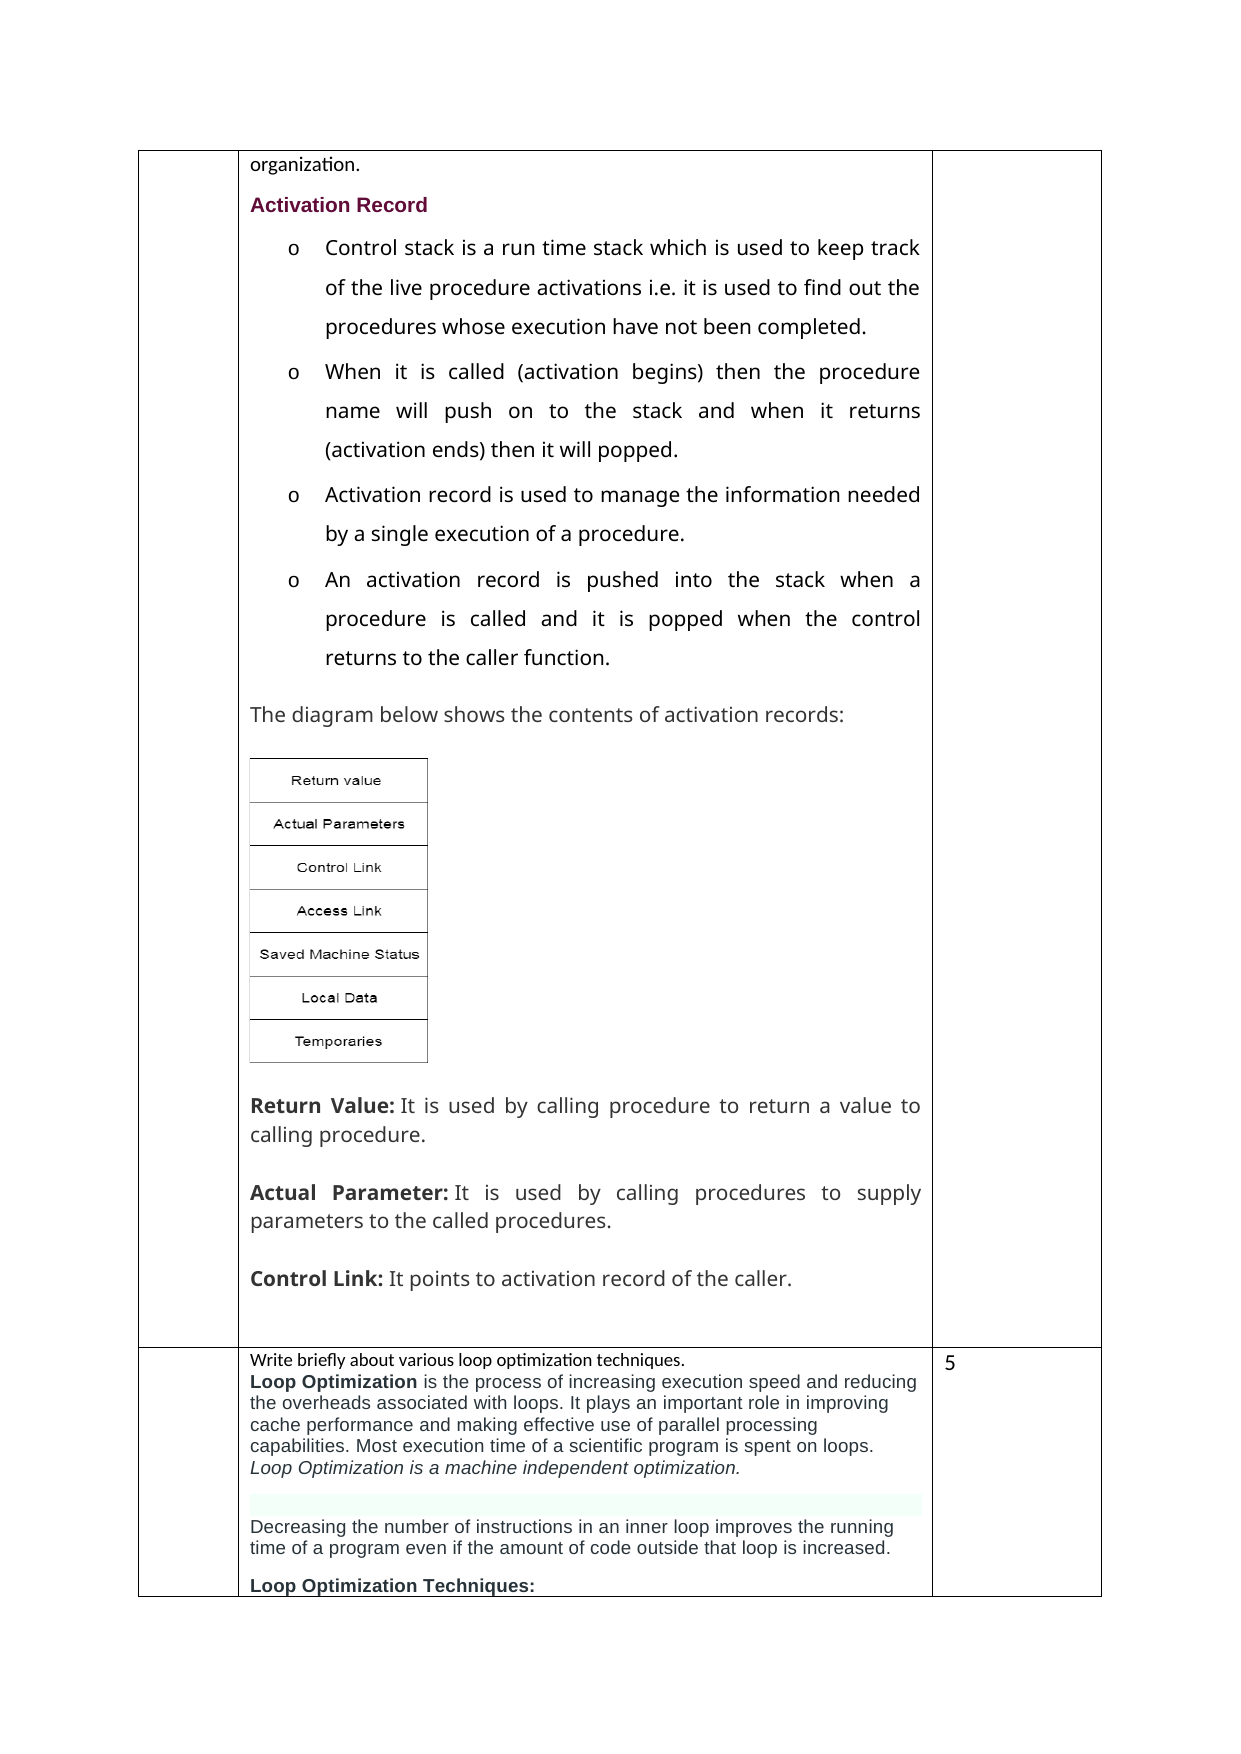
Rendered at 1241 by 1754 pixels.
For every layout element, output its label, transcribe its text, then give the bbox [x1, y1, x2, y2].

picture [249, 758, 428, 1063]
table_cell [139, 151, 238, 1347]
table_cell [139, 1348, 238, 1596]
table_cell 5 [933, 151, 1101, 1347]
table_cell 5 [933, 1348, 1101, 1596]
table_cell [239, 1348, 932, 1596]
